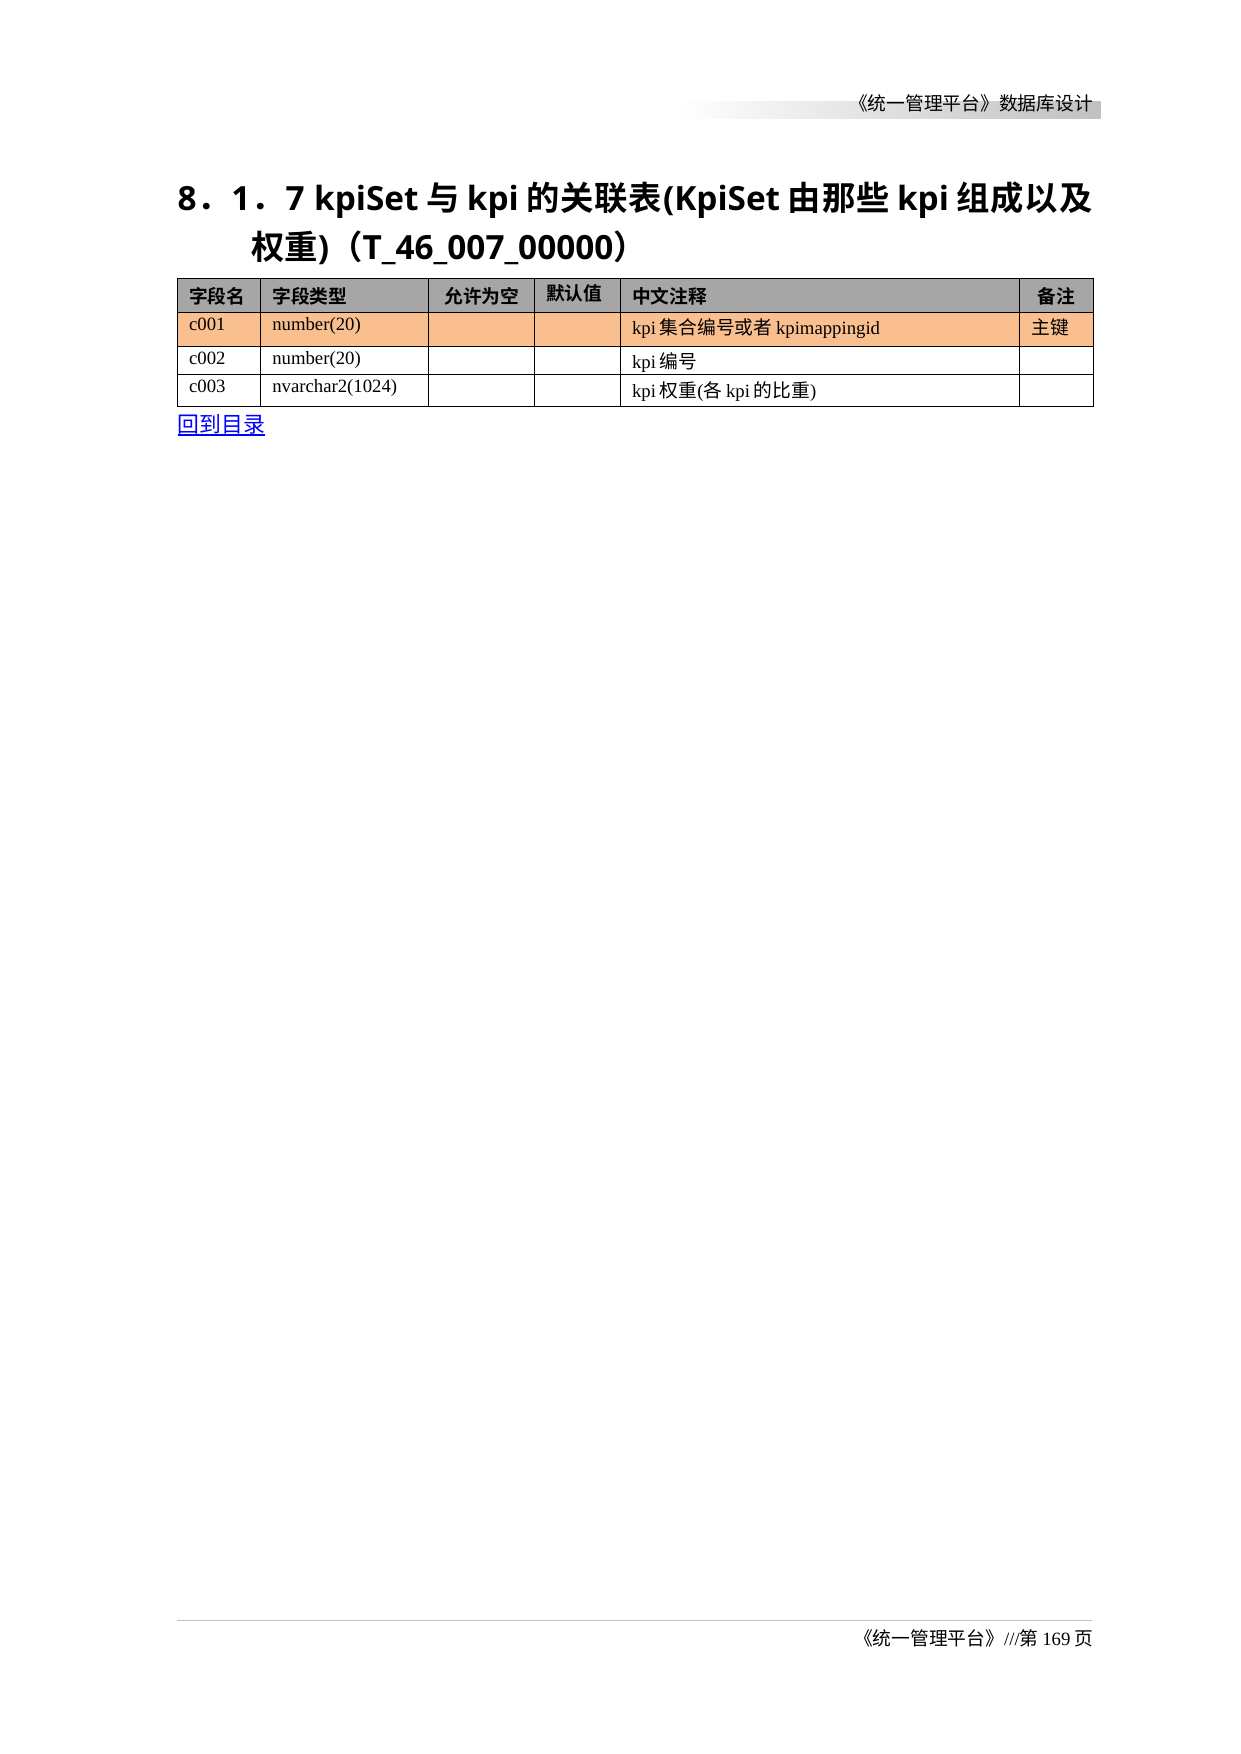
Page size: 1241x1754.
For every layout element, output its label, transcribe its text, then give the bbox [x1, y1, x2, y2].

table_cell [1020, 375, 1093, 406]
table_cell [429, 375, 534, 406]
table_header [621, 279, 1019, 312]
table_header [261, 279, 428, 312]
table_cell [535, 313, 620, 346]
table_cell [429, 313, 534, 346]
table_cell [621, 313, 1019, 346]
subtitle 8．1．7 kpiSet与kpi的关联表(KpiSet由那些kpi组成以及权重)（T_46_007_00000） [177, 172, 1092, 269]
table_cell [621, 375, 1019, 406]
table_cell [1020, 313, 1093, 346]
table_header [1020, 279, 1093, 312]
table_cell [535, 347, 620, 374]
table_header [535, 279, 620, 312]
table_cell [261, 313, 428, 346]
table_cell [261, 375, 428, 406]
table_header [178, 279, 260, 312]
text 回到目录 [177, 407, 1092, 439]
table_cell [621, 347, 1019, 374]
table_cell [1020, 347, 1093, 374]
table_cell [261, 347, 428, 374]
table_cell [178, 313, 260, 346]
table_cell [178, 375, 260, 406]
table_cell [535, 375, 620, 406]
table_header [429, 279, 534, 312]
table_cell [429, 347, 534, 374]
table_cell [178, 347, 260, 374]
